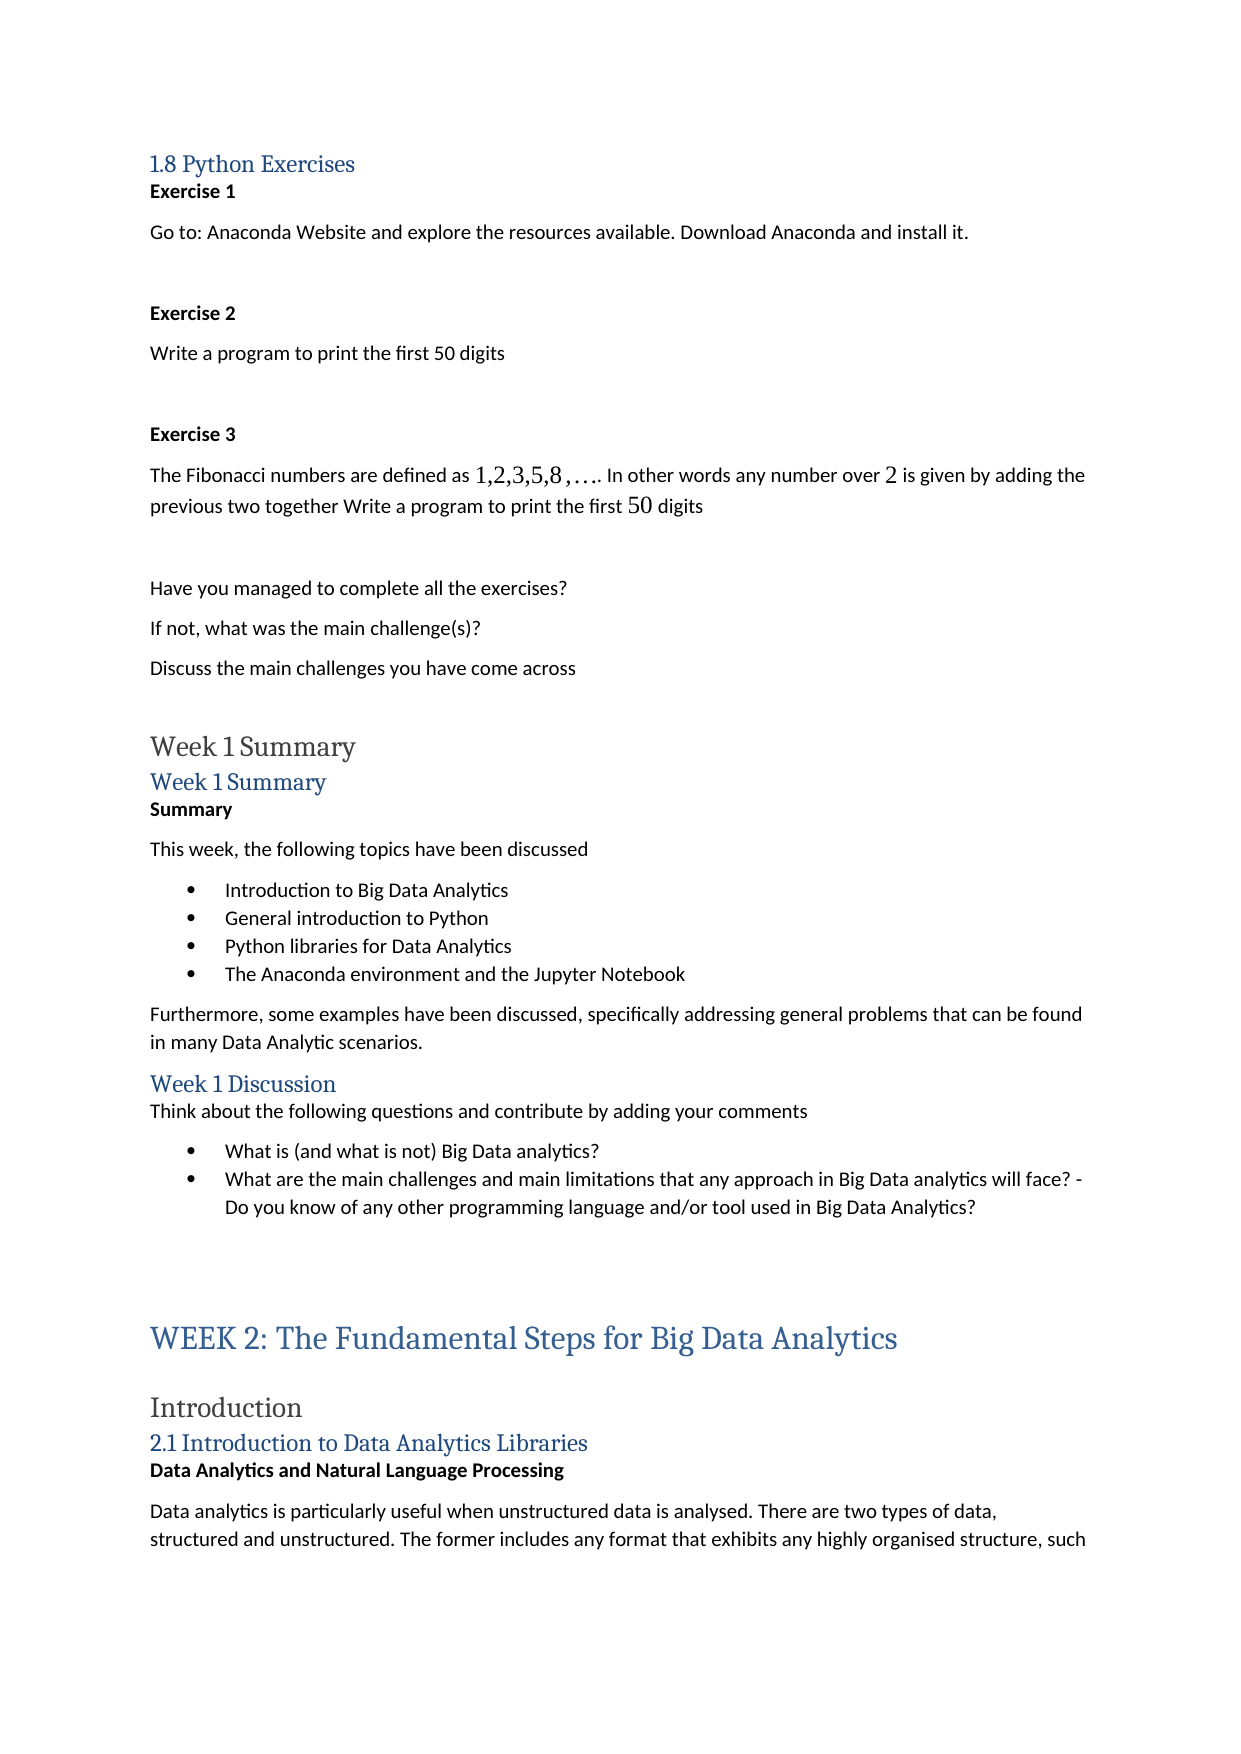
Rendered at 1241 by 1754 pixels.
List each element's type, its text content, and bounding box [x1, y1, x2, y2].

text Think about the following questions and contribute by adding your comments [150, 1098, 1090, 1124]
text Exercise 2 [150, 300, 1090, 325]
text If not, what was the main challenge(s)? [150, 615, 1090, 641]
subtitle Week 1 Summary [150, 730, 1090, 763]
text Furthermore, some examples have been discussed, specifically addressing general problems that can be found in many Data Analytic scenarios. [150, 1001, 1090, 1054]
subtitle WEEK 2: The Fundamental Steps for Big Data Analytics [150, 1319, 1090, 1357]
text Have you managed to complete all the exercises? [150, 575, 1090, 600]
text Go to: Anaconda Website and explore the resources available. Download Anaconda and install it. [150, 219, 1090, 244]
subtitle Introduction [150, 1391, 1090, 1425]
text This week, the following topics have been discussed [150, 837, 1090, 862]
text The Fibonacci numbers are defined as . In other words any number over is given by adding the previous two together Write a program to print the first digits [150, 462, 1090, 519]
list What are the main challenges and main limitations that any approach in Big Data analytics will face? -Do you know of any other programming language and/or tool used in Big Data Analytics? [187, 1167, 1090, 1220]
list Python libraries for Data Analytics [187, 933, 1090, 958]
subtitle 1.8 Python Exercises [150, 150, 1090, 179]
text Discuss the main challenges you have come across [150, 656, 1090, 681]
subtitle Week 1 Summary [150, 767, 1090, 796]
list The Anaconda environment and the Jupyter Notebook [187, 961, 1090, 986]
list General introduction to Python [187, 905, 1090, 930]
list What is (and what is not) Big Data analytics? [187, 1139, 1090, 1164]
subtitle 2.1 Introduction to Data Analytics Libraries [150, 1429, 1090, 1458]
text Write a program to print the first 50 digits [150, 340, 1090, 366]
text Data Analytics and Natural Language Processing [150, 1458, 1090, 1483]
text Summary [150, 796, 1090, 822]
list Introduction to Big Data Analytics [187, 877, 1090, 902]
text Exercise 1 [150, 179, 1090, 204]
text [150, 1498, 1090, 1551]
subtitle Week 1 Discussion [150, 1069, 1090, 1098]
text Exercise 3 [150, 421, 1090, 447]
